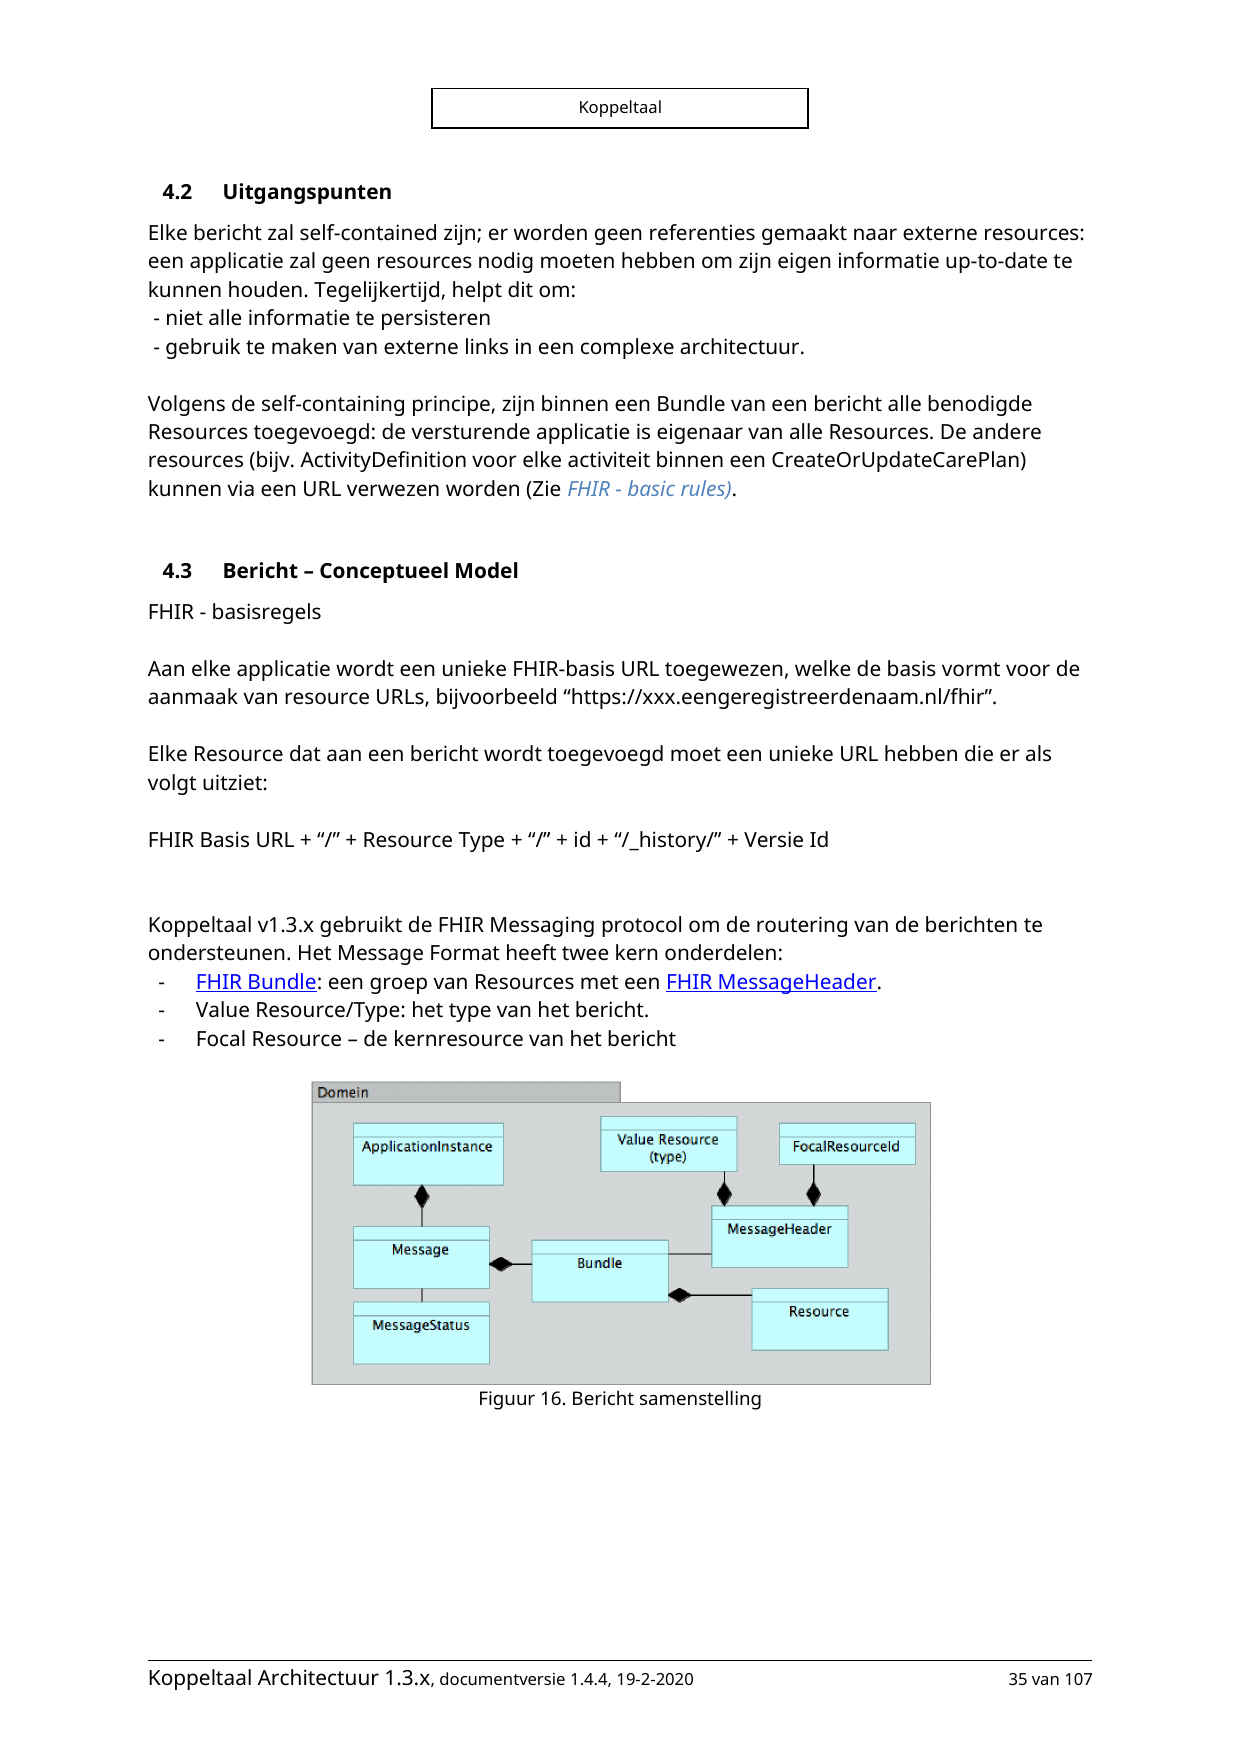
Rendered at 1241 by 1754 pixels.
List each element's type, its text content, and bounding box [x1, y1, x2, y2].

list Focal Resource – de kernresource van het bericht [158, 1024, 1092, 1052]
text Figuur 16. Bericht samenstelling [148, 1386, 1092, 1411]
text FHIR Basis URL + “/” + Resource Type + “/” + id + “/_history/” + Versie Id [148, 825, 1092, 853]
text - niet alle informatie te persisteren [148, 303, 1092, 332]
subtitle Uitgangspunten [162, 177, 1092, 206]
list FHIR Bundle: een groep van Resources met een FHIR MessageHeader. [158, 967, 1092, 995]
text Koppeltaal v1.3.x gebruikt de FHIR Messaging protocol om de routering van de berichten te ondersteunen. Het Message Format heeft twee kern onderdelen: [148, 910, 1092, 967]
picture [309, 1080, 932, 1386]
text Elke bericht zal self-contained zijn; er worden geen referenties gemaakt naar externe resources: een applicatie zal geen resources nodig moeten hebben om zijn eigen informatie up-to-date te kunnen houden. Tegelijkertijd, helpt dit om: [148, 218, 1092, 303]
text FHIR - basisregels [148, 597, 1092, 626]
text Elke Resource dat aan een bericht wordt toegevoegd moet een unieke URL hebben die er als volgt uitziet: [148, 739, 1092, 796]
subtitle Bericht – Conceptueel Model [162, 556, 1092, 585]
text Aan elke applicatie wordt een unieke FHIR-basis URL toegewezen, welke de basis vormt voor de aanmaak van resource URLs, bijvoorbeeld “https://xxx.eengeregistreerdenaam.nl/fhir”. [148, 654, 1092, 711]
list Value Resource/Type: het type van het bericht. [158, 995, 1092, 1024]
text Volgens de self-containing principe, zijn binnen een Bundle van een bericht alle benodigde Resources toegevoegd: de versturende applicatie is eigenaar van alle Resources. De andere resources (bijv. ActivityDefinition voor elke activiteit binnen een CreateOrUpdateCarePlan) kunnen via een URL verwezen worden (Zie FHIR - basic rules). [148, 389, 1092, 502]
text - gebruik te maken van externe links in een complexe architectuur. [148, 332, 1092, 360]
